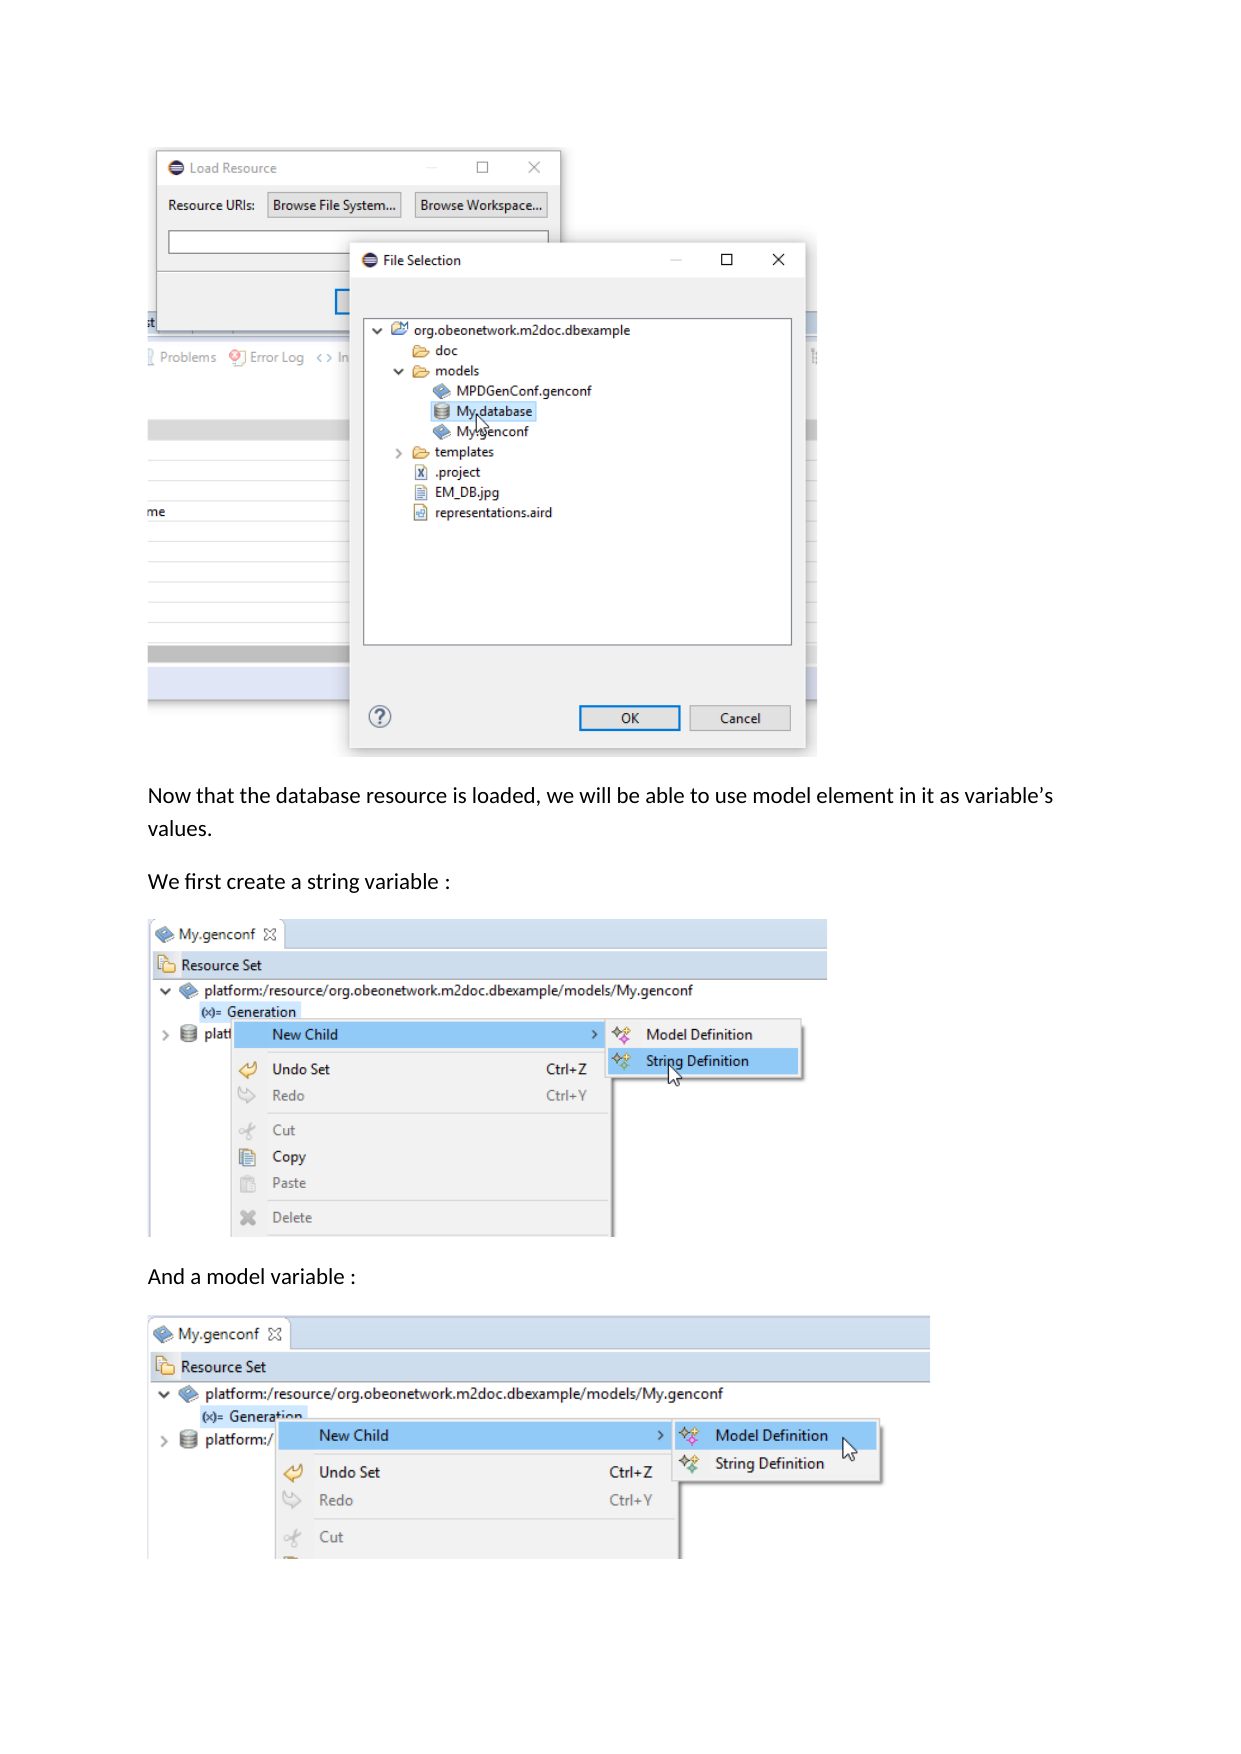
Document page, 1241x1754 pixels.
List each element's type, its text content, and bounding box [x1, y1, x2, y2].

text Now that the database resource is loaded, we will be able to use model element in it as variable’s values. [148, 782, 1093, 842]
picture [147, 919, 828, 1237]
text We first create a string variable : [148, 867, 1093, 895]
picture [147, 147, 818, 757]
text And a model variable : [148, 1262, 1093, 1290]
picture [147, 1315, 930, 1559]
